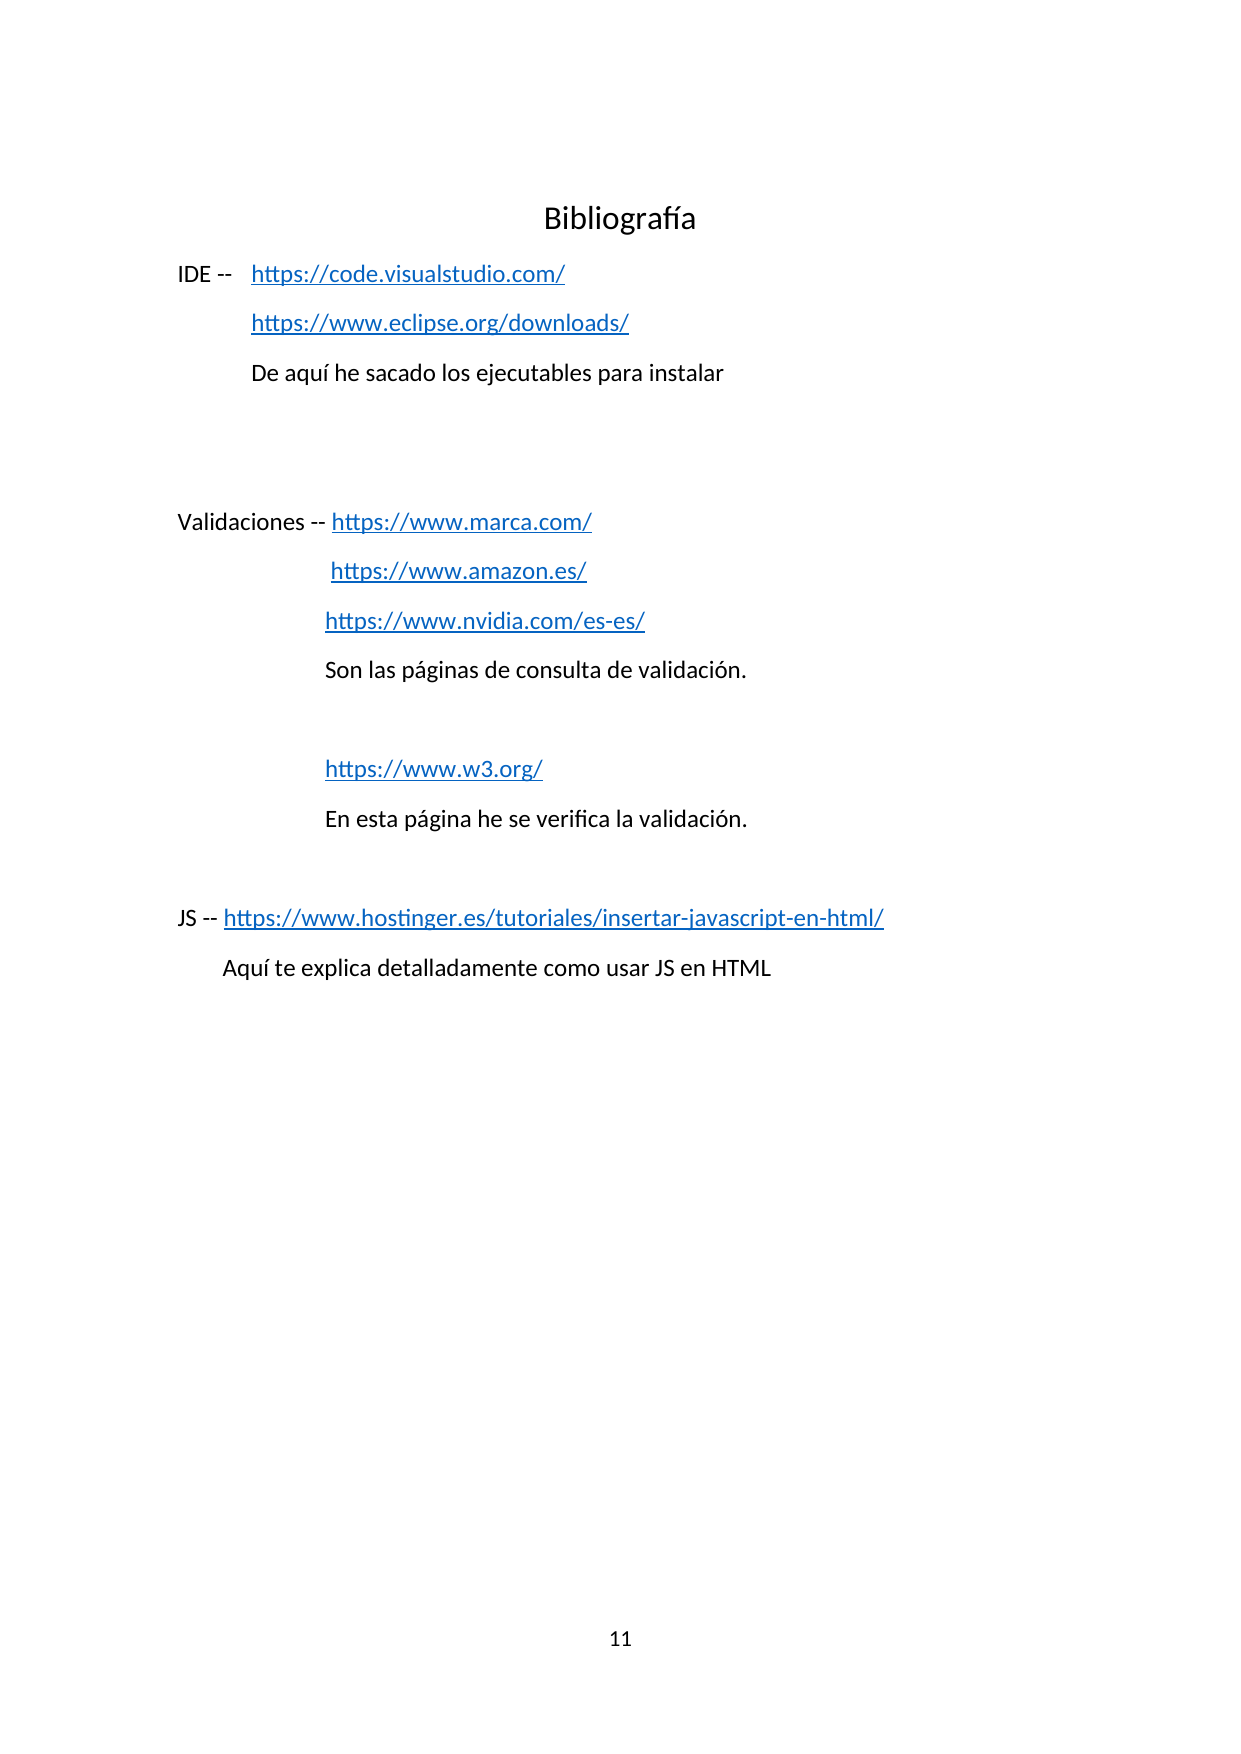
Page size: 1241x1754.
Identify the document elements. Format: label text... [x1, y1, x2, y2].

text https://www.amazon.es/ [325, 555, 1063, 586]
text https://www.eclipse.org/downloads/ [177, 307, 1063, 338]
text JS -- https://www.hostinger.es/tutoriales/insertar-javascript-en-html/ [177, 902, 1063, 933]
text Validaciones -- https://www.marca.com/ [177, 506, 1063, 536]
text Aquí te explica detalladamente como usar JS en HTML [177, 952, 1063, 982]
text En esta página he se verifica la validación. [177, 803, 1063, 834]
text https://www.w3.org/ [325, 754, 1063, 784]
text https://www.nvidia.com/es-es/ [325, 605, 1063, 635]
text IDE -- https://code.visualstudio.com/ [177, 258, 1063, 288]
text Bibliografía [177, 197, 1063, 238]
text Son las páginas de consulta de validación. [325, 654, 1063, 685]
text De aquí he sacado los ejecutables para instalar [177, 357, 1063, 387]
